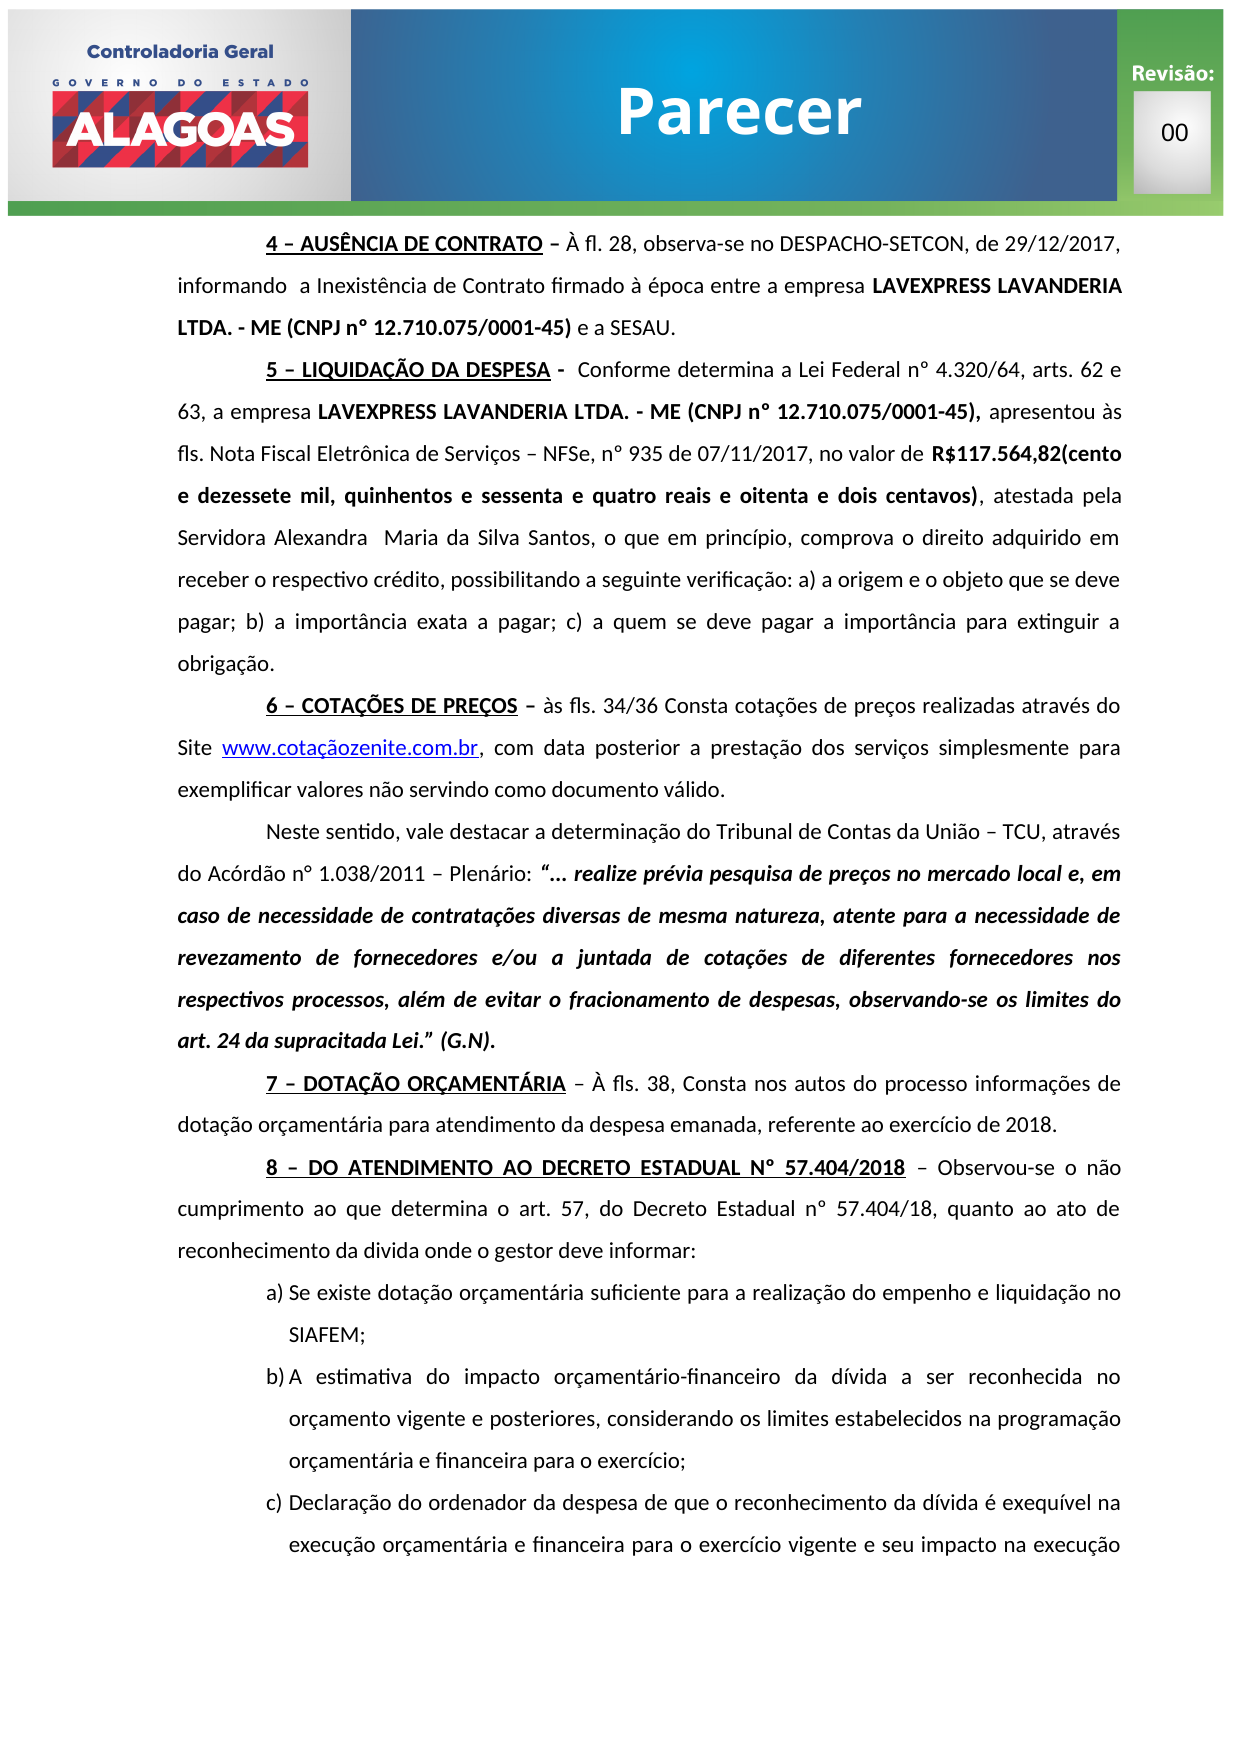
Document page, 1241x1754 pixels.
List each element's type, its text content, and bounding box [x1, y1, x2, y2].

text 4 – AUSÊNCIA DE CONTRATO – À fl. 28, observa-se no DESPACHO-SETCON, de 29/12/2017, informando a Inexistência de Contrato firmado à época entre a empresa LAVEXPRESS LAVANDERIA LTDA. - ME (CNPJ nº 12.710.075/0001-45) e a SESAU. [177, 177, 1122, 341]
picture [7, 9, 1224, 216]
text Neste sentido, vale destacar a determinação do Tribunal de Contas da União – TCU, através do Acórdão n° 1.038/2011 – Plenário: “... realize prévia pesquisa de preços no mercado local e, em caso de necessidade de contratações diversas de mesma natureza, atente para a necessidade de revezamento de fornecedores e/ou a juntada de cotações de diferentes fornecedores nos respectivos processos, além de evitar o fracionamento de despesas, observando-se os limites do art. 24 da supracitada Lei.” (G.N). [177, 817, 1122, 1055]
list Se existe dotação orçamentária suficiente para a realização do empenho e liquidação no SIAFEM; [266, 1278, 1122, 1348]
text 5 – LIQUIDAÇÃO DA DESPESA - Conforme determina a Lei Federal nº 4.320/64, arts. 62 e 63, a empresa LAVEXPRESS LAVANDERIA LTDA. - ME (CNPJ nº 12.710.075/0001-45), apresentou às fls. Nota Fiscal Eletrônica de Serviços – NFSe, nº 935 de 07/11/2017, no valor de R$117.564,82(cento e dezessete mil, quinhentos e sessenta e quatro reais e oitenta e dois centavos), atestada pela Servidora Alexandra Maria da Silva Santos, o que em princípio, comprova o direito adquirido em receber o respectivo crédito, possibilitando a seguinte verificação: a) a origem e o objeto que se deve pagar; b) a importância exata a pagar; c) a quem se deve pagar a importância para extinguir a obrigação. [177, 355, 1122, 677]
list A estimativa do impacto orçamentário-financeiro da dívida a ser reconhecida no orçamento vigente e posteriores, considerando os limites estabelecidos na programação orçamentária e financeira para o exercício; [266, 1362, 1122, 1474]
text 8 – DO ATENDIMENTO AO DECRETO ESTADUAL Nº 57.404/2018 – Observou-se o não cumprimento ao que determina o art. 57, do Decreto Estadual nº 57.404/18, quanto ao ato de reconhecimento da divida onde o gestor deve informar: [177, 1153, 1122, 1264]
text 7 – DOTAÇÃO ORÇAMENTÁRIA – À fls. 38, Consta nos autos do processo informações de dotação orçamentária para atendimento da despesa emanada, referente ao exercício de 2018. [177, 1069, 1122, 1139]
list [266, 1488, 1122, 1558]
text 6 – COTAÇÕES DE PREÇOS – às fls. 34/36 Consta cotações de preços realizadas através do Site www.cotaçãozenite.com.br, com data posterior a prestação dos serviços simplesmente para exemplificar valores não servindo como documento válido. [177, 691, 1122, 803]
